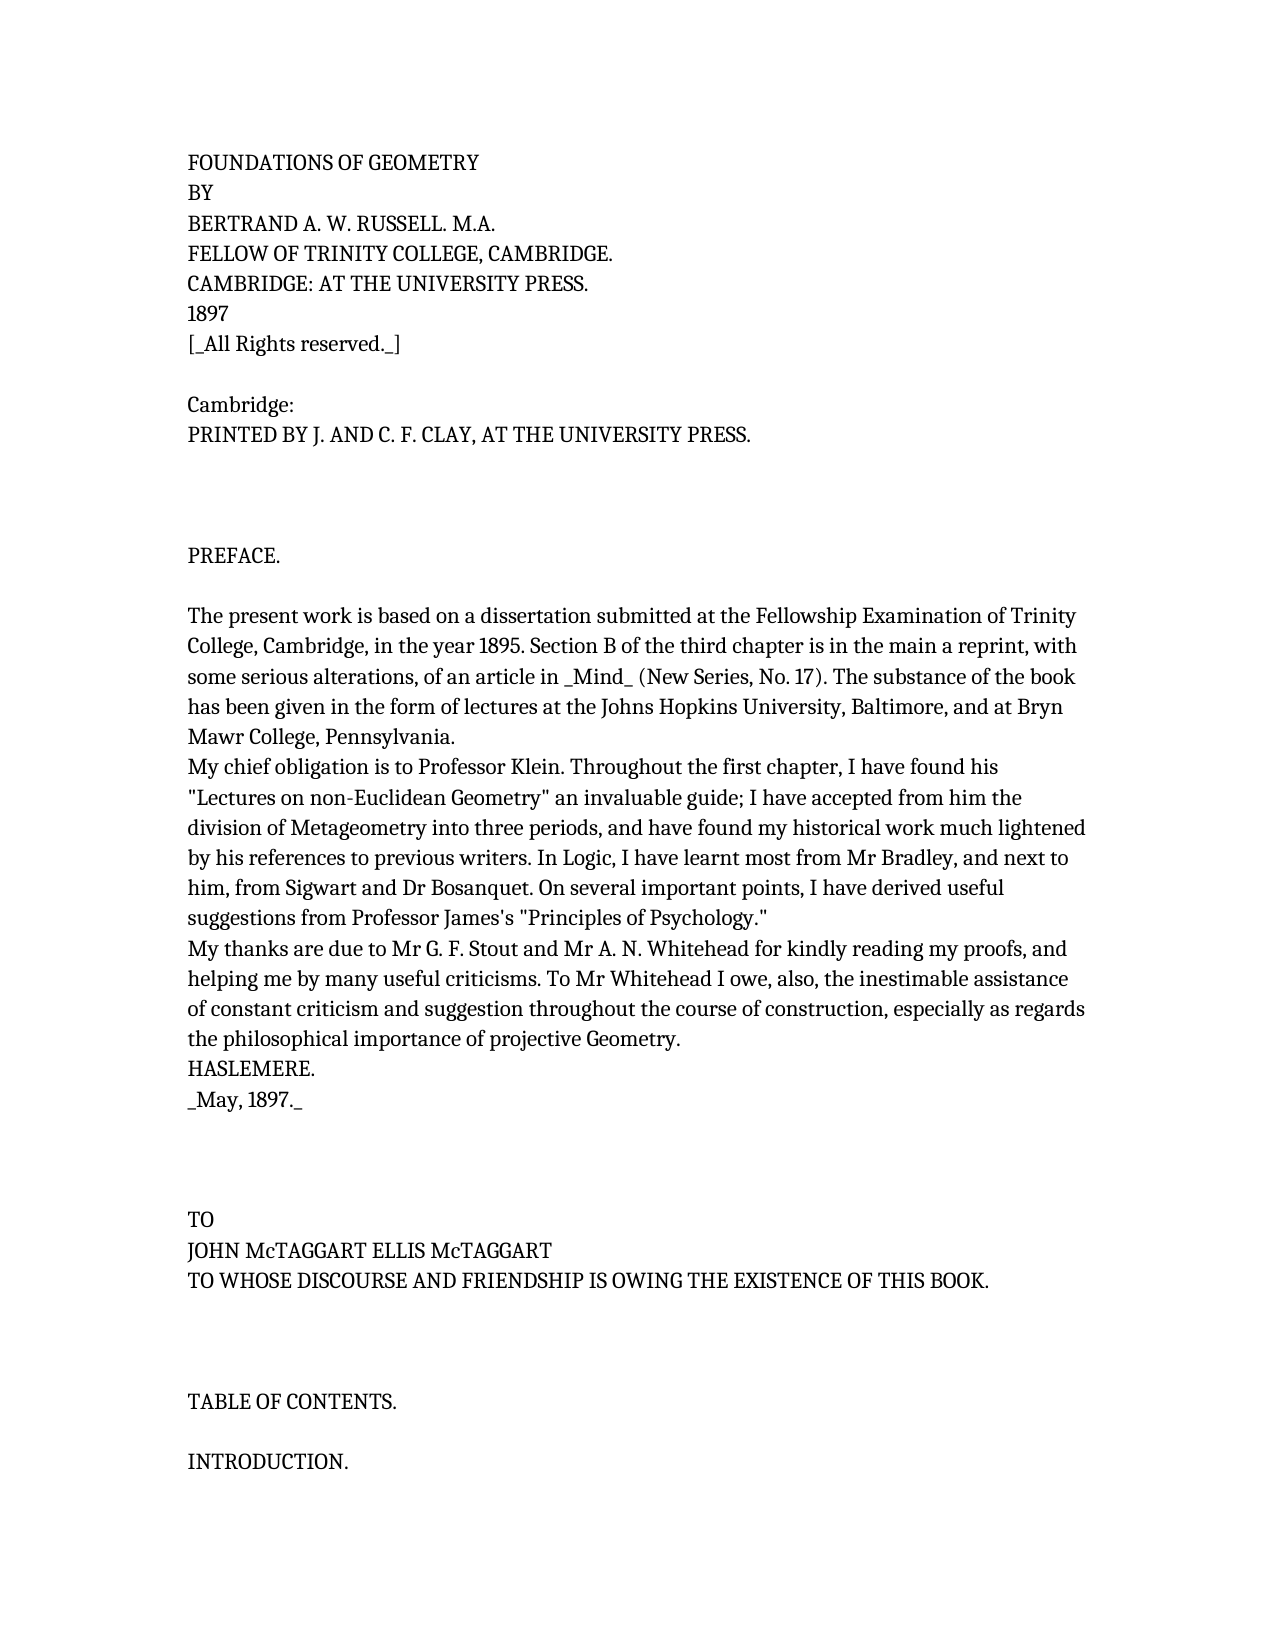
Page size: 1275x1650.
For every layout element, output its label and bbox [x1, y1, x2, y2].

text [187, 150, 1087, 1475]
